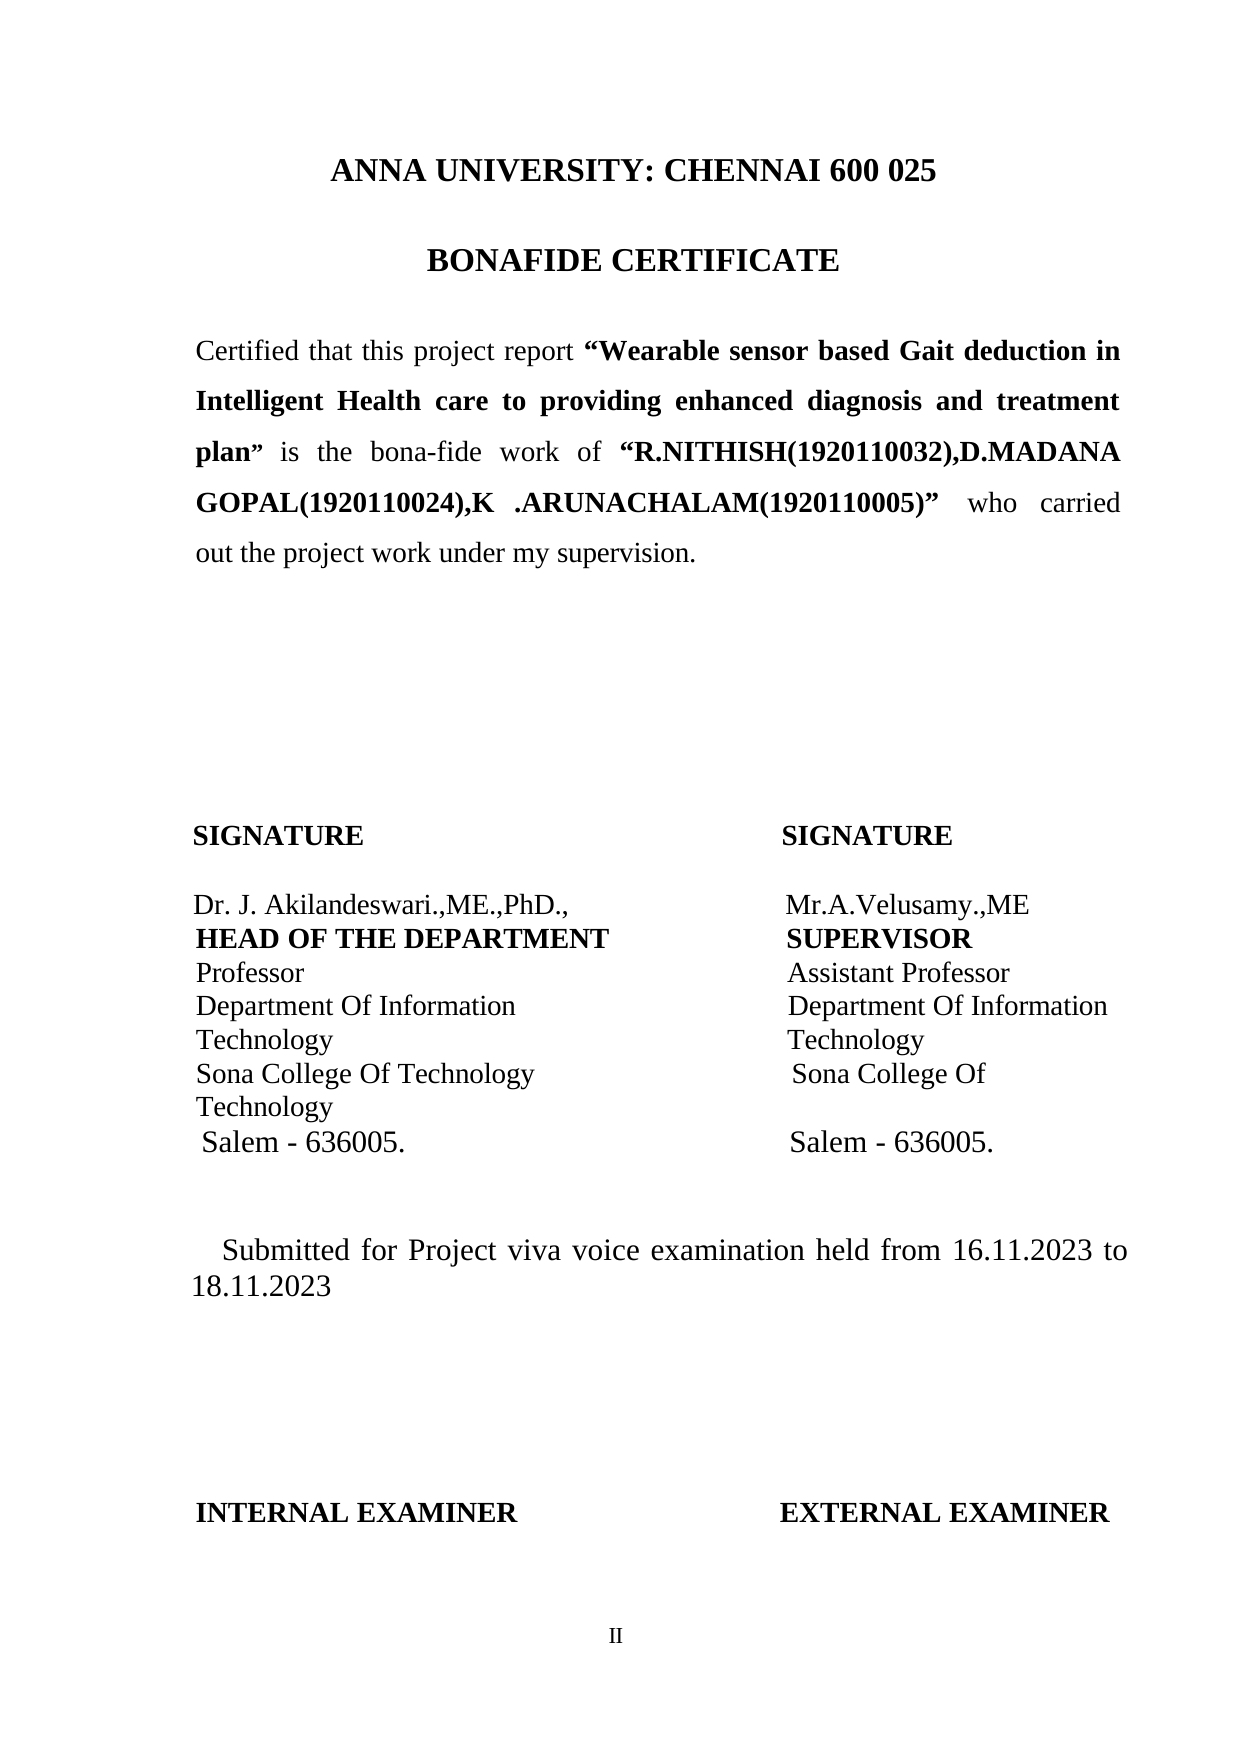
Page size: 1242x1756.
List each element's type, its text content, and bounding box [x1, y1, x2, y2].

text ANNA UNIVERSITY: CHENNAI 600 025 [138, 150, 1129, 188]
text Salem - 636005. Salem - 636005. [201, 1123, 1129, 1159]
text Dr. J. Akilandeswari.,ME.,PhD., Mr.A.Velusamy.,ME [193, 888, 1129, 922]
subtitle HEAD OF THE DEPARTMENT SUPERVISOR [196, 922, 1129, 955]
text Technology Technology [196, 1022, 1129, 1056]
text Submitted for Project viva voice examination held from 16.11.2023 to 18.11.2023 [112, 1231, 1129, 1303]
text Certified that this project report “Wearable sensor based Gait deduction in Intelligent Health care to providing enhanced diagnosis and treatment plan” is the bona-fide work of “R.NITHISH(1920110032),D.MADANA GOPAL(1920110024),K .ARUNACHALAM(1920110005)” who carried out the project work under my supervision. [195, 333, 1121, 569]
subtitle SIGNATURE SIGNATURE [192, 818, 1129, 852]
text BONAFIDE CERTIFICATE [348, 240, 919, 278]
text Professor Assistant Professor [196, 955, 1129, 989]
text Sona College Of Technology Sona College Of Technology [196, 1056, 1129, 1123]
subtitle INTERNAL EXAMINER EXTERNAL EXAMINER [195, 1495, 1144, 1528]
text Department Of Information Department Of Information [196, 989, 1129, 1022]
